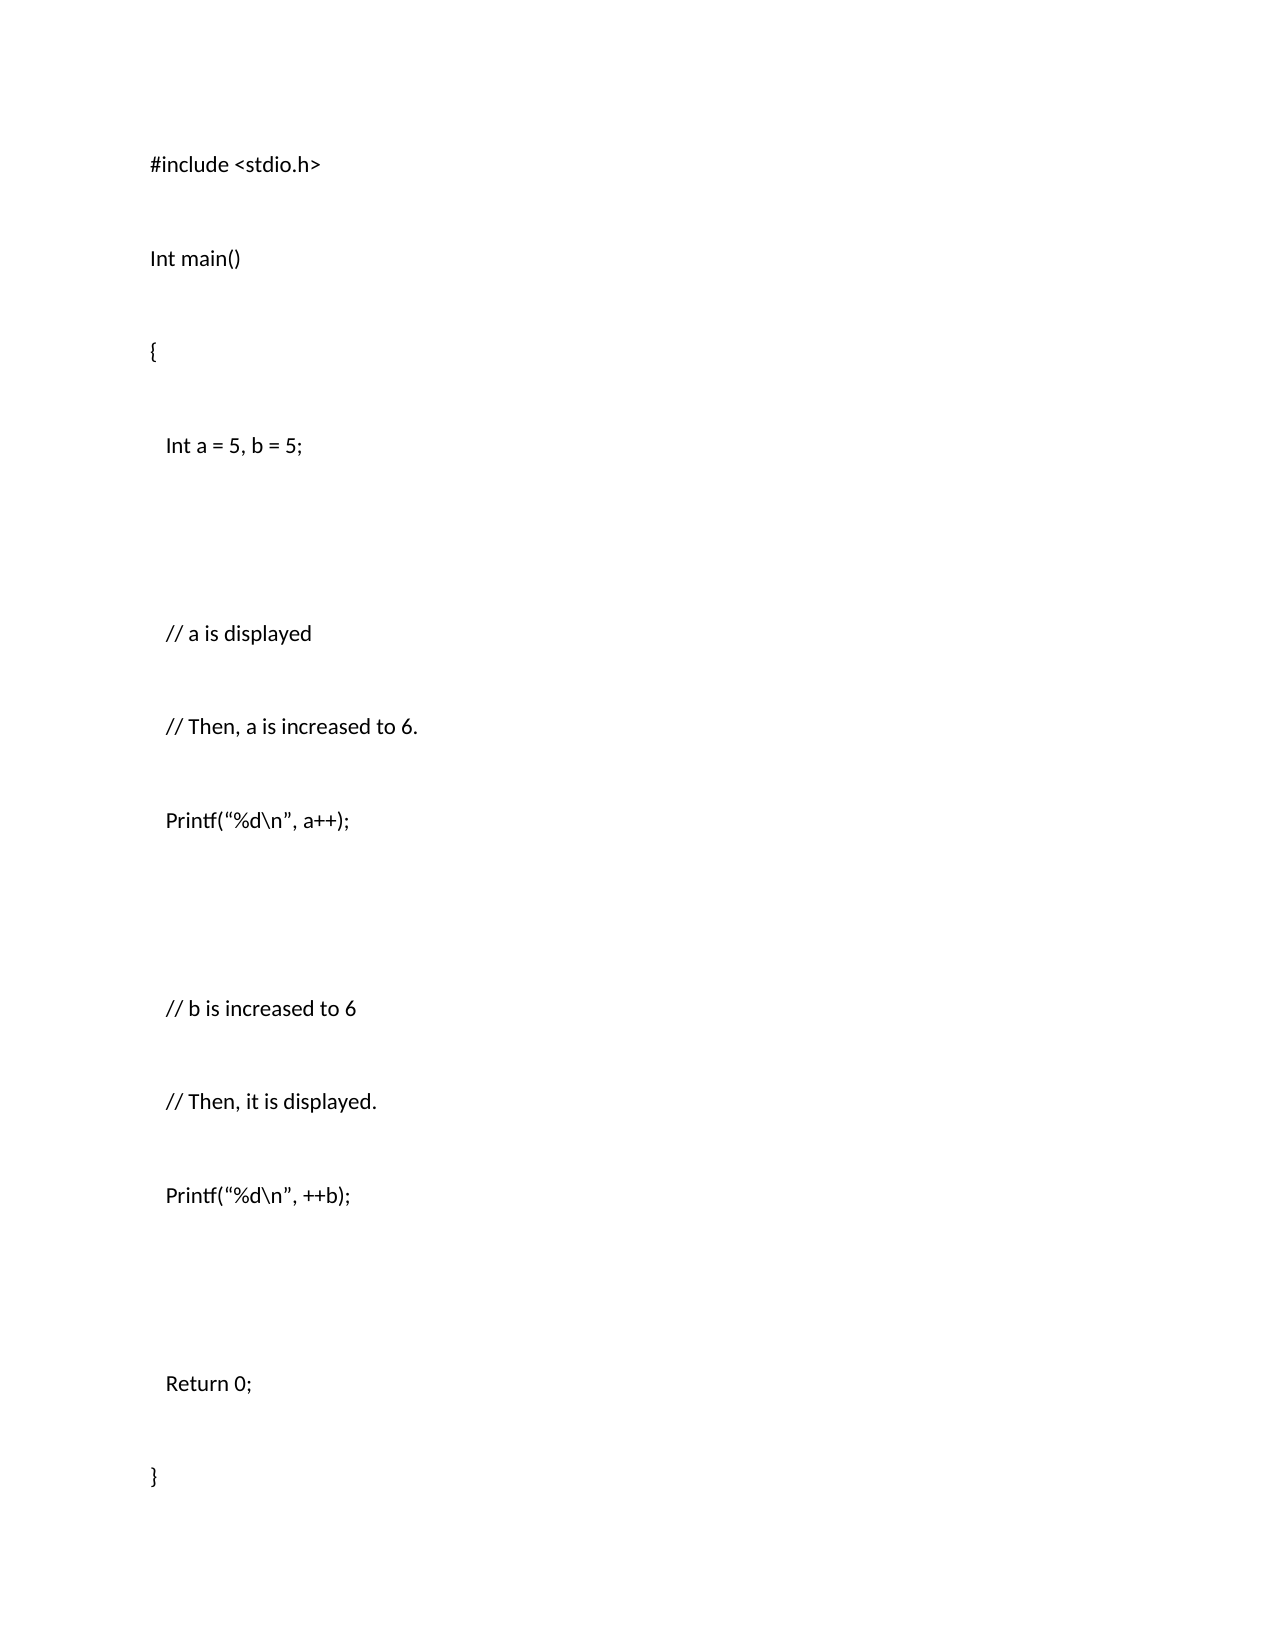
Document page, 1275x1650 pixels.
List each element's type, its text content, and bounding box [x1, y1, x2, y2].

text Printf(“%d\n”, a++); [150, 806, 1125, 834]
text Printf(“%d\n”, ++b); [150, 1181, 1125, 1209]
text Int a = 5, b = 5; [150, 431, 1125, 459]
text // Then, it is displayed. [150, 1087, 1125, 1116]
text // Then, a is increased to 6. [150, 712, 1125, 741]
text Return 0; [150, 1369, 1125, 1397]
text #include <stdio.h> [150, 150, 1125, 178]
text // b is increased to 6 [150, 994, 1125, 1022]
text { [150, 337, 1125, 366]
text Int main() [150, 244, 1125, 272]
text // a is displayed [150, 619, 1125, 647]
text } [150, 1462, 1125, 1491]
